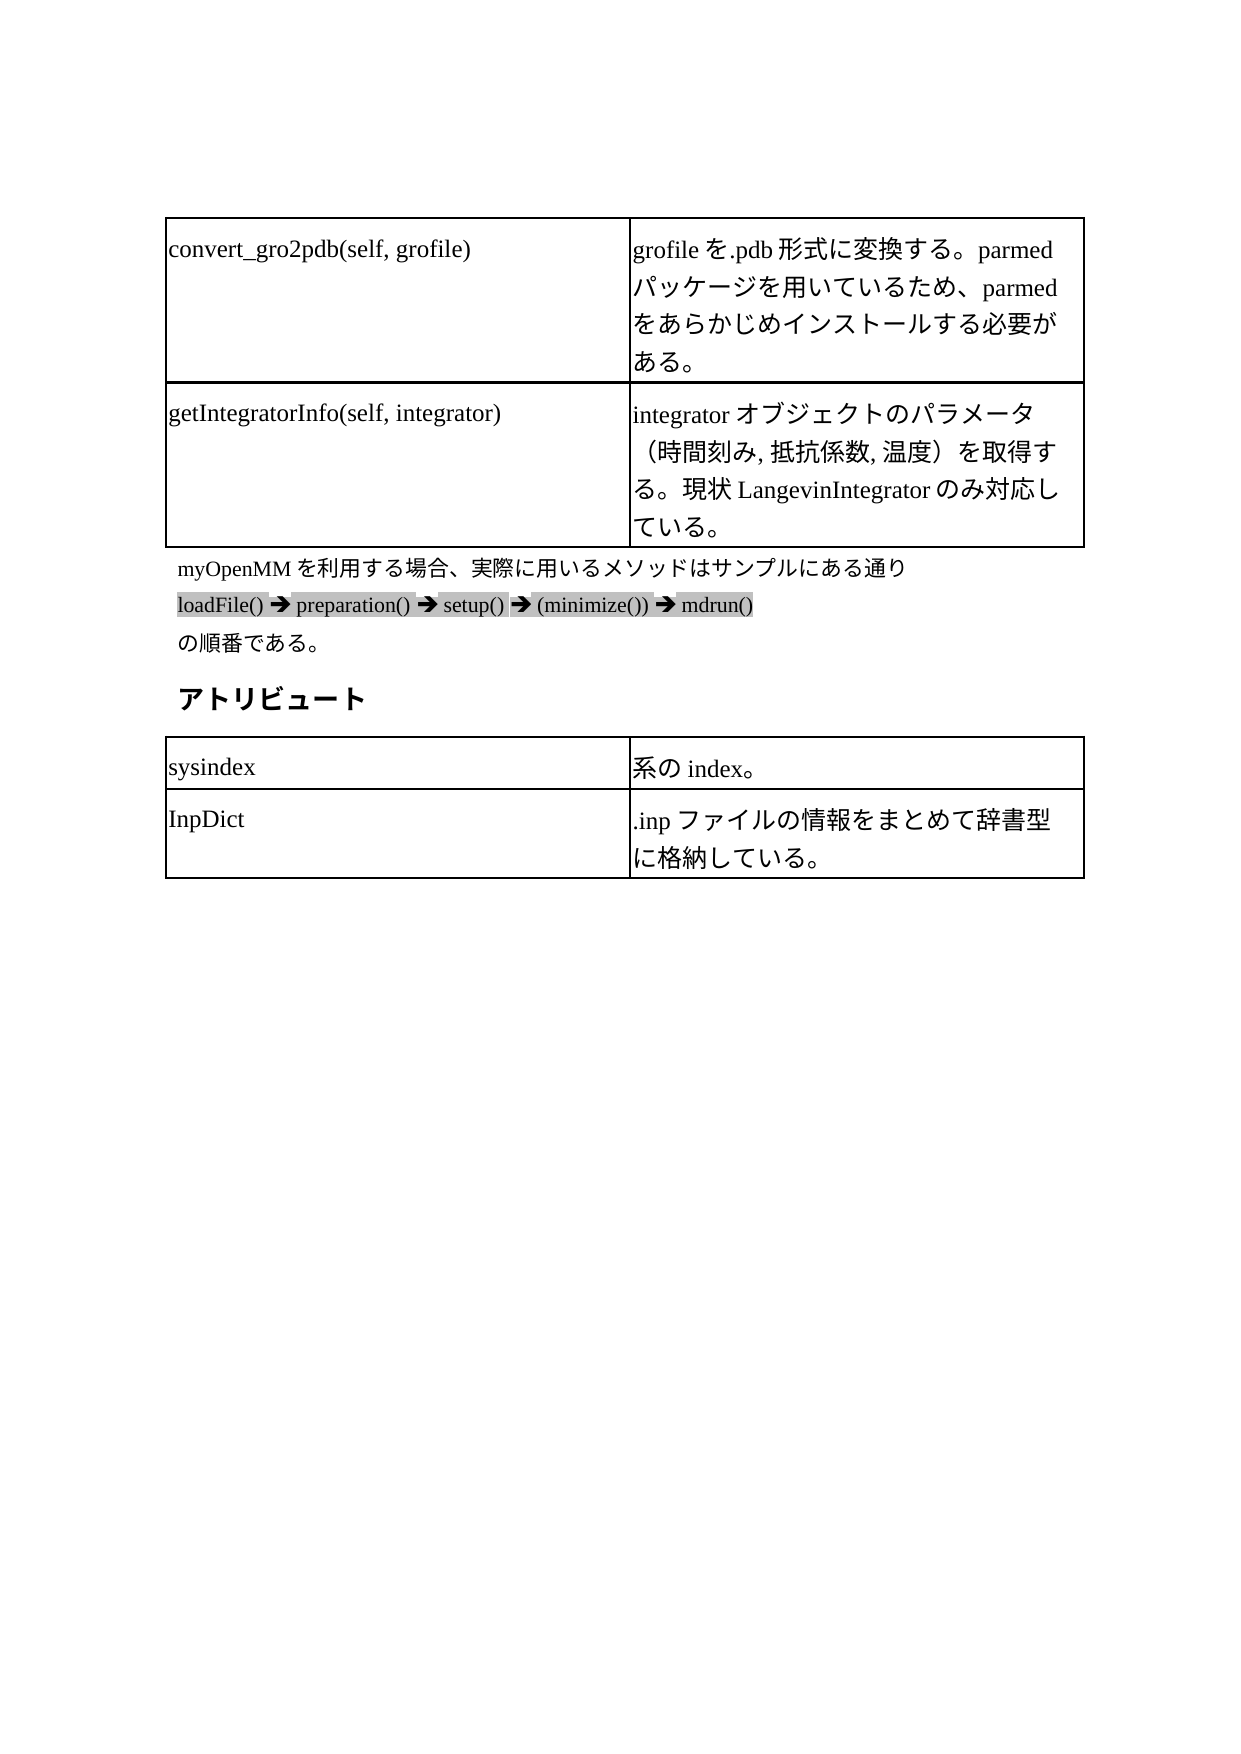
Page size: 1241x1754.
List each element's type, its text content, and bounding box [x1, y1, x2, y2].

text の順番である。 [177, 623, 1063, 661]
text myOpenMMを利用する場合、実際に用いるメソッドはサンプルにある通り [177, 548, 1063, 586]
table_cell getIntegratorInfo(self, integrator) [167, 384, 629, 546]
table_cell integratorオブジェクトのパラメータ（時間刻み, 抵抗係数, 温度）を取得する。現状LangevinIntegratorのみ対応している。 [631, 384, 1083, 546]
text loadFile() preparation() setup() (minimize()) mdrun() [177, 586, 1063, 623]
table_cell grofileを.pdb形式に変換する。parmedパッケージを用いているため、parmedをあらかじめインストールする必要がある。 [631, 219, 1083, 381]
text アトリビュート [177, 661, 1063, 736]
table_header 系のindex。 [631, 738, 1083, 788]
table_cell .inpファイルの情報をまとめて辞書型に格納している。 [631, 790, 1083, 877]
table_header sysindex [167, 738, 629, 788]
table_cell convert_gro2pdb(self, grofile) [167, 219, 629, 381]
table_cell InpDict [167, 790, 629, 877]
